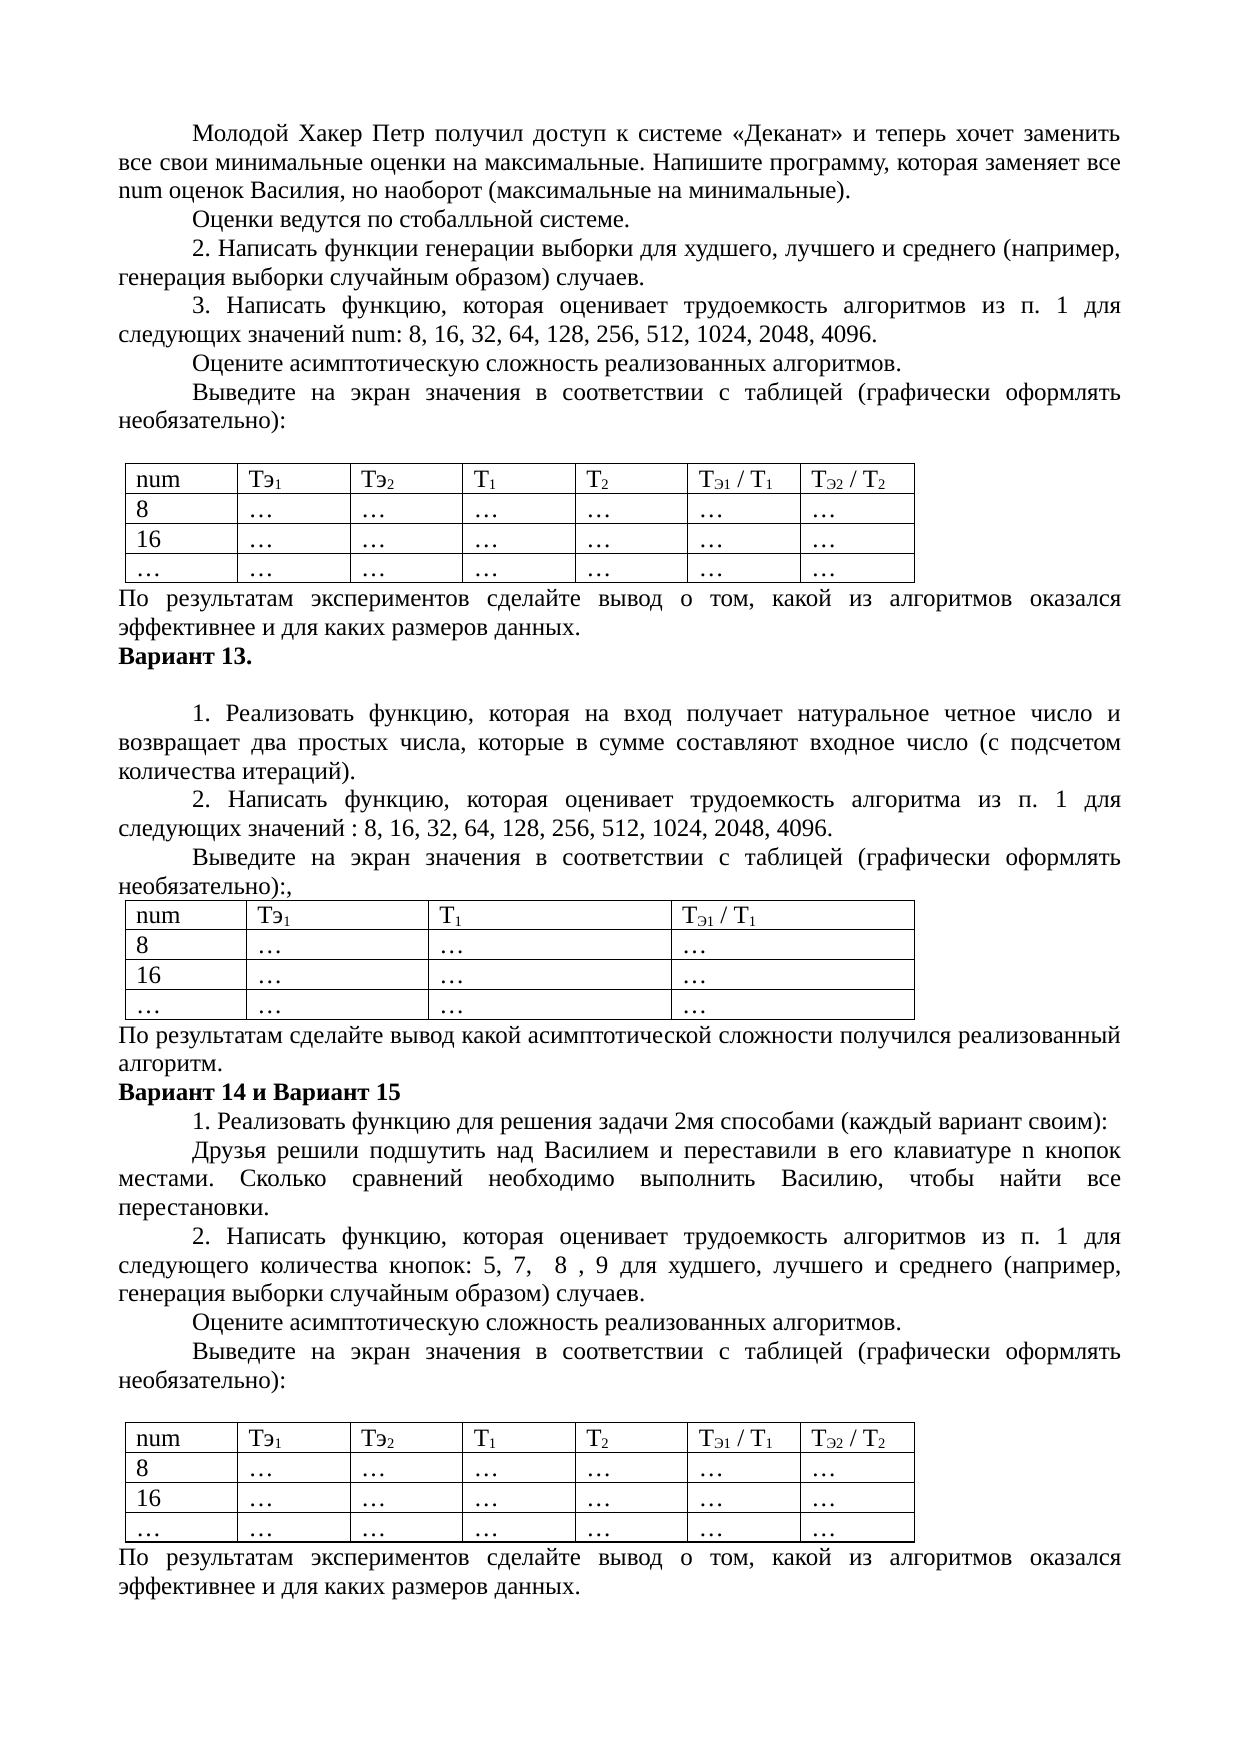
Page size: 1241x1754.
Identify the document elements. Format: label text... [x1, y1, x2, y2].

table_cell … [688, 494, 800, 523]
table_cell … [801, 494, 914, 523]
text 2. Написать функции генерации выборки для худшего, лучшего и среднего (например, генерация выборки случайным образом) случаев. [118, 233, 1122, 291]
table_cell … [801, 1513, 914, 1541]
table_header num [126, 464, 237, 493]
table_cell … [429, 930, 671, 959]
table_cell … [576, 1483, 687, 1512]
text Оцените асимптотическую сложность реализованных алгоритмов. [118, 1307, 1122, 1336]
table_cell … [576, 1513, 687, 1541]
table_header ТЭ1 / Т1 [688, 1423, 800, 1452]
table_cell 16 [126, 524, 237, 552]
text По результатам экспериментов сделайте вывод о том, какой из алгоритмов оказался эффективнее и для каких размеров данных. [118, 1542, 1122, 1600]
text Друзья решили подшутить над Василием и переставили в его клавиатуре n кнопок местами. Сколько сравнений необходимо выполнить Василию, чтобы найти все перестановки. [118, 1135, 1122, 1221]
table_header ТЭ1 / Т1 [672, 901, 914, 929]
table_header Тэ1 [247, 901, 428, 929]
table_cell … [247, 990, 428, 1019]
table_cell … [463, 524, 575, 552]
table_header Т1 [463, 464, 575, 493]
table_cell … [247, 930, 428, 959]
table_header Тэ2 [351, 464, 462, 493]
table_cell … [688, 554, 800, 582]
table_header num [126, 901, 246, 929]
table_cell … [247, 960, 428, 989]
text 1. Реализовать функцию для решения задачи 2мя способами (каждый вариант своим): [118, 1106, 1122, 1135]
table_header Т2 [576, 464, 687, 493]
table_cell … [463, 1513, 575, 1541]
table_header ТЭ2 / Т2 [801, 1423, 914, 1452]
table_cell … [238, 524, 350, 552]
table_header Т1 [463, 1423, 575, 1452]
table_cell … [351, 554, 462, 582]
table_cell … [688, 1483, 800, 1512]
table_header Т2 [576, 1423, 687, 1452]
table_cell … [126, 990, 246, 1019]
table_cell … [576, 494, 687, 523]
table_cell 16 [126, 1483, 237, 1512]
table_cell … [351, 1483, 462, 1512]
table_cell … [351, 1513, 462, 1541]
table_cell … [238, 1483, 350, 1512]
table_cell … [429, 990, 671, 1019]
table_cell … [463, 554, 575, 582]
table_cell … [801, 1483, 914, 1512]
text По результатам сделайте вывод какой асимптотической сложности получился реализованный алгоритм. [118, 1020, 1122, 1077]
table_cell … [429, 960, 671, 989]
text Оцените асимптотическую сложность реализованных алгоритмов. [118, 348, 1122, 377]
table_cell … [238, 554, 350, 582]
table_cell 16 [126, 960, 246, 989]
text 2. Написать функцию, которая оценивает трудоемкость алгоритма из п. 1 для следующих значений : 8, 16, 32, 64, 128, 256, 512, 1024, 2048, 4096. [118, 784, 1122, 842]
table_cell … [126, 1513, 237, 1541]
table_cell 8 [126, 1453, 237, 1482]
text Молодой Хакер Петр получил доступ к системе «Деканат» и теперь хочет заменить все свои минимальные оценки на максимальные. Напишите программу, которая заменяет все num оценок Василия, но наоборот (максимальные на минимальные). [118, 118, 1122, 204]
table_cell 8 [126, 494, 237, 523]
table_header num [126, 1423, 237, 1452]
table_cell … [576, 554, 687, 582]
text Вариант 14 и Вариант 15 [118, 1077, 1122, 1106]
table_cell … [576, 1453, 687, 1482]
table_cell … [238, 494, 350, 523]
table_cell … [801, 524, 914, 552]
table_cell … [688, 524, 800, 552]
text 1. Реализовать функцию, которая на вход получает натуральное четное число и возвращает два простых числа, которые в сумме составляют входное число (с подсчетом количества итераций). [118, 698, 1122, 784]
text Вариант 13. [118, 641, 1122, 669]
table_header Тэ2 [351, 1423, 462, 1452]
table_cell … [238, 1513, 350, 1541]
table_cell … [463, 1453, 575, 1482]
table_cell … [238, 1453, 350, 1482]
text 2. Написать функцию, которая оценивает трудоемкость алгоритмов из п. 1 для следующего количества кнопок: 5, 7, 8 , 9 для худшего, лучшего и среднего (например, генерация выборки случайным образом) случаев. [118, 1221, 1122, 1307]
table_cell … [351, 494, 462, 523]
table_header Тэ1 [238, 464, 350, 493]
text 3. Написать функцию, которая оценивает трудоемкость алгоритмов из п. 1 для следующих значений num: 8, 16, 32, 64, 128, 256, 512, 1024, 2048, 4096. [118, 291, 1122, 348]
text Выведите на экран значения в соответствии с таблицей (графически оформлять необязательно): [118, 1336, 1122, 1393]
table_cell … [351, 524, 462, 552]
table_cell … [126, 554, 237, 582]
table_cell … [576, 524, 687, 552]
table_header Тэ1 [238, 1423, 350, 1452]
table_header Т1 [429, 901, 671, 929]
text По результатам экспериментов сделайте вывод о том, какой из алгоритмов оказался эффективнее и для каких размеров данных. [118, 583, 1122, 641]
table_cell … [463, 494, 575, 523]
table_cell … [688, 1513, 800, 1541]
table_cell 8 [126, 930, 246, 959]
text Оценки ведутся по стобалльной системе. [118, 204, 1122, 233]
table_header ТЭ2 / Т2 [801, 464, 914, 493]
table_cell … [351, 1453, 462, 1482]
text Выведите на экран значения в соответствии с таблицей (графически оформлять необязательно): [118, 377, 1122, 434]
table_header ТЭ1 / Т1 [688, 464, 800, 493]
table_cell … [463, 1483, 575, 1512]
table_cell … [672, 960, 914, 989]
table_cell … [801, 554, 914, 582]
table_cell … [672, 990, 914, 1019]
table_cell … [688, 1453, 800, 1482]
table_cell … [801, 1453, 914, 1482]
text Выведите на экран значения в соответствии с таблицей (графически оформлять необязательно):, [118, 842, 1122, 899]
table_cell … [672, 930, 914, 959]
